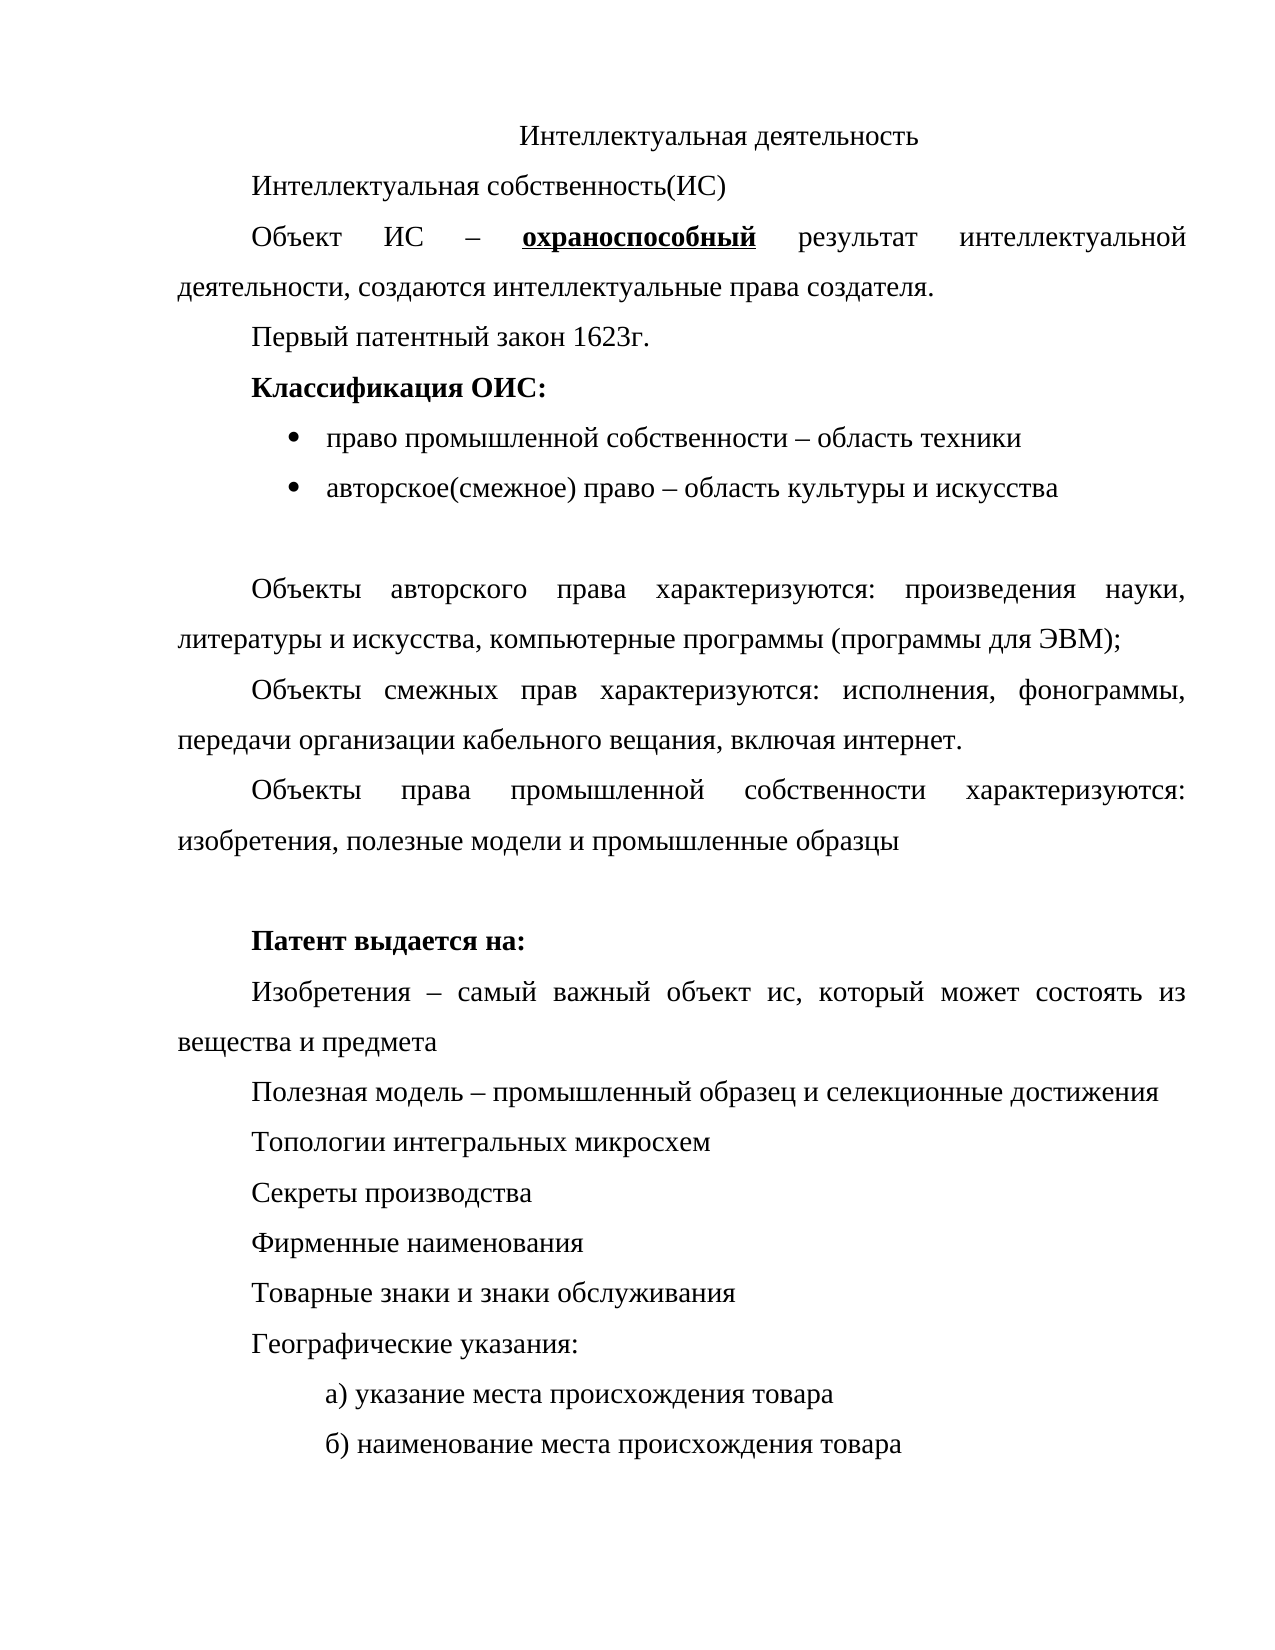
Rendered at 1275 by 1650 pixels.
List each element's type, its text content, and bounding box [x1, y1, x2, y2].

text Классификация ОИС: [177, 370, 1186, 403]
text Секреты производства [177, 1175, 1186, 1208]
text Объекты права промышленной собственности характеризуются: изобретения, полезные модели и промышленные образцы [177, 772, 1186, 856]
text Географические указания: [177, 1326, 1186, 1359]
text Интеллектуальная собственность(ИС) [177, 168, 1186, 202]
text Объекты смежных прав характеризуются: исполнения, фонограммы, передачи организации кабельного вещания, включая интернет. [177, 672, 1186, 756]
list право промышленной собственности – область техники [288, 420, 1186, 454]
text Объекты авторского права характеризуются: произведения науки, литературы и искусства, компьютерные программы (программы для ЭВМ); [177, 571, 1186, 655]
text б) наименование места происхождения товара [251, 1426, 1186, 1460]
text Товарные знаки и знаки обслуживания [177, 1276, 1186, 1309]
text Патент выдается на: [177, 923, 1186, 957]
text Первый патентный закон 1623г. [177, 319, 1186, 353]
text Фирменные наименования [177, 1225, 1186, 1259]
text Полезная модель – промышленный образец и селекционные достижения [177, 1074, 1186, 1108]
list авторское(смежное) право – область культуры и искусства [288, 470, 1186, 504]
text а) указание места происхождения товара [251, 1376, 1186, 1410]
text Изобретения – самый важный объект ис, который может состоять из вещества и предмета [177, 974, 1186, 1057]
text Топологии интегральных микросхем [177, 1124, 1186, 1158]
text Интеллектуальная деятельность [177, 118, 1186, 152]
text Объект ИС – охраноспособный результат интеллектуальной деятельности, создаются интеллектуальные права создателя. [177, 219, 1186, 303]
